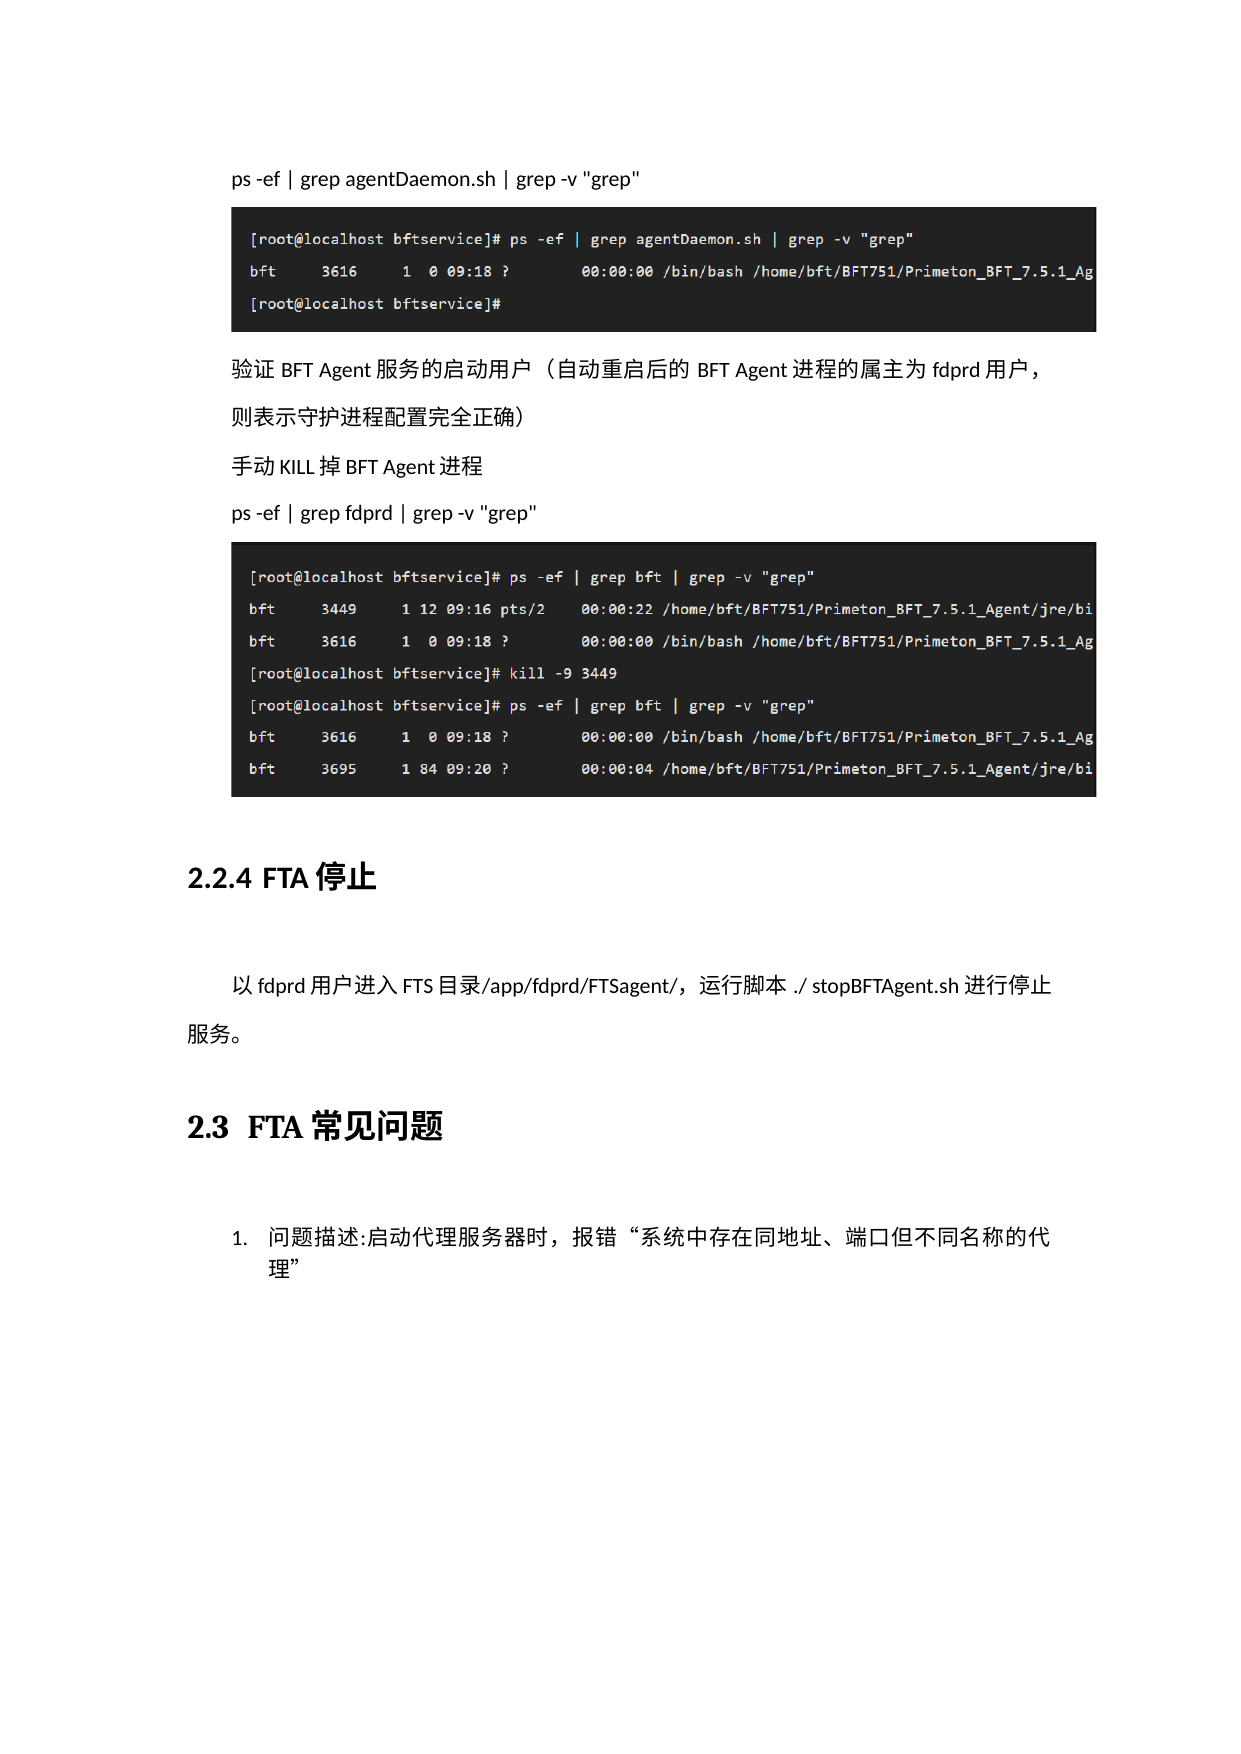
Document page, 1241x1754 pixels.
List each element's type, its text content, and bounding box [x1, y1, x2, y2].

list 问题描述:启动代理服务器时，报错“系统中存在同地址、端口但不同名称的代理” [231, 1219, 1053, 1284]
text 手动KILL掉BFT Agent进程 [187, 448, 1053, 481]
text ps -ef | grep fdprd | grep -v "grep" [187, 497, 1053, 529]
picture [231, 542, 1097, 797]
text ps -ef | grep agentDaemon.sh | grep -v "grep" [187, 162, 1053, 194]
picture [231, 207, 1097, 332]
text 以fdprd用户进入FTS目录/app/fdprd/FTSagent/，运行脚本 ./ stopBFTAgent.sh 进行停止服务。 [187, 968, 1053, 1049]
text 验证BFT Agent服务的启动用户（自动重启后的BFT Agent进程的属主为fdprd用户，则表示守护进程配置完全正确） [231, 351, 1053, 432]
subtitle FTA停止 [187, 843, 1053, 908]
subtitle FTA常见问题 [187, 1092, 1053, 1157]
